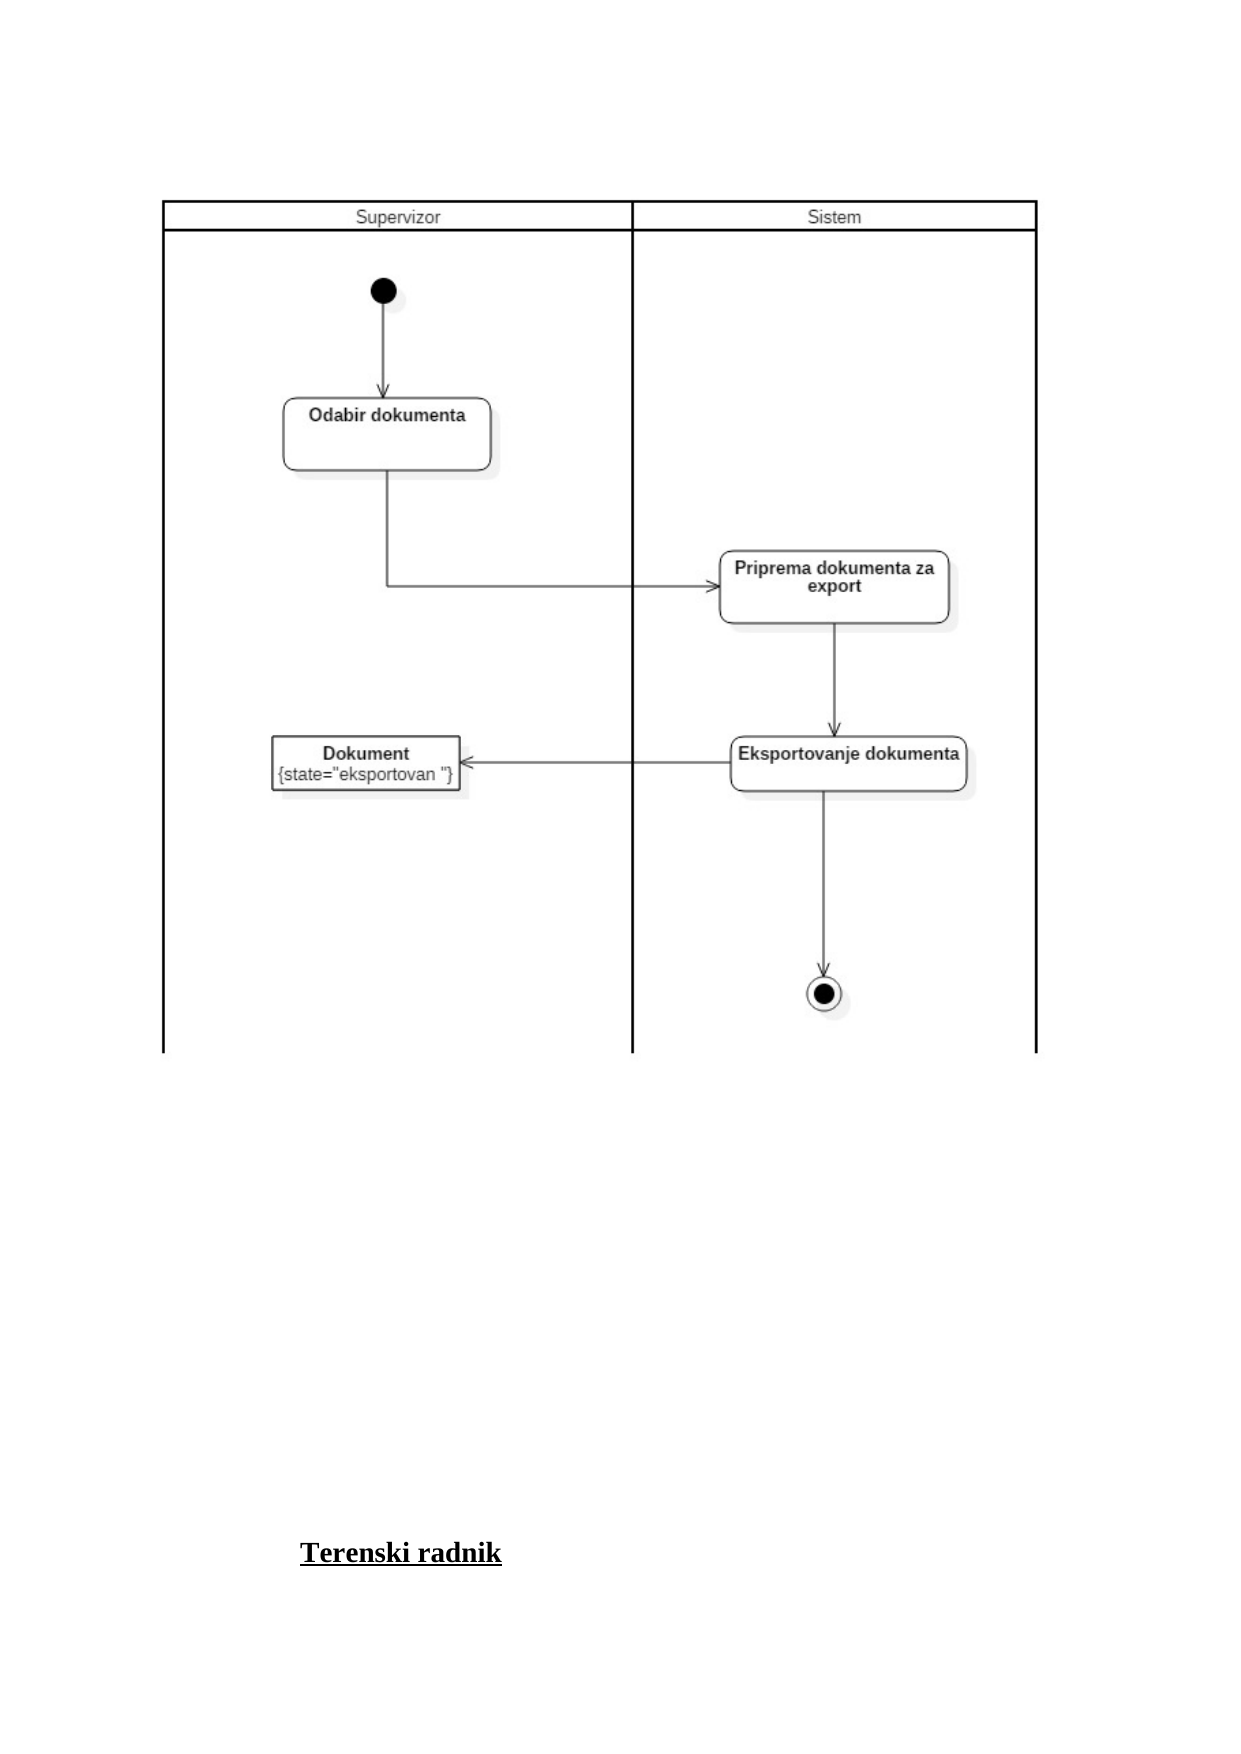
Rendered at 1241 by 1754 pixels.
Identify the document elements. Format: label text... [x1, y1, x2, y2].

list Terenski radnik [300, 1535, 1090, 1569]
picture [150, 188, 1091, 1108]
